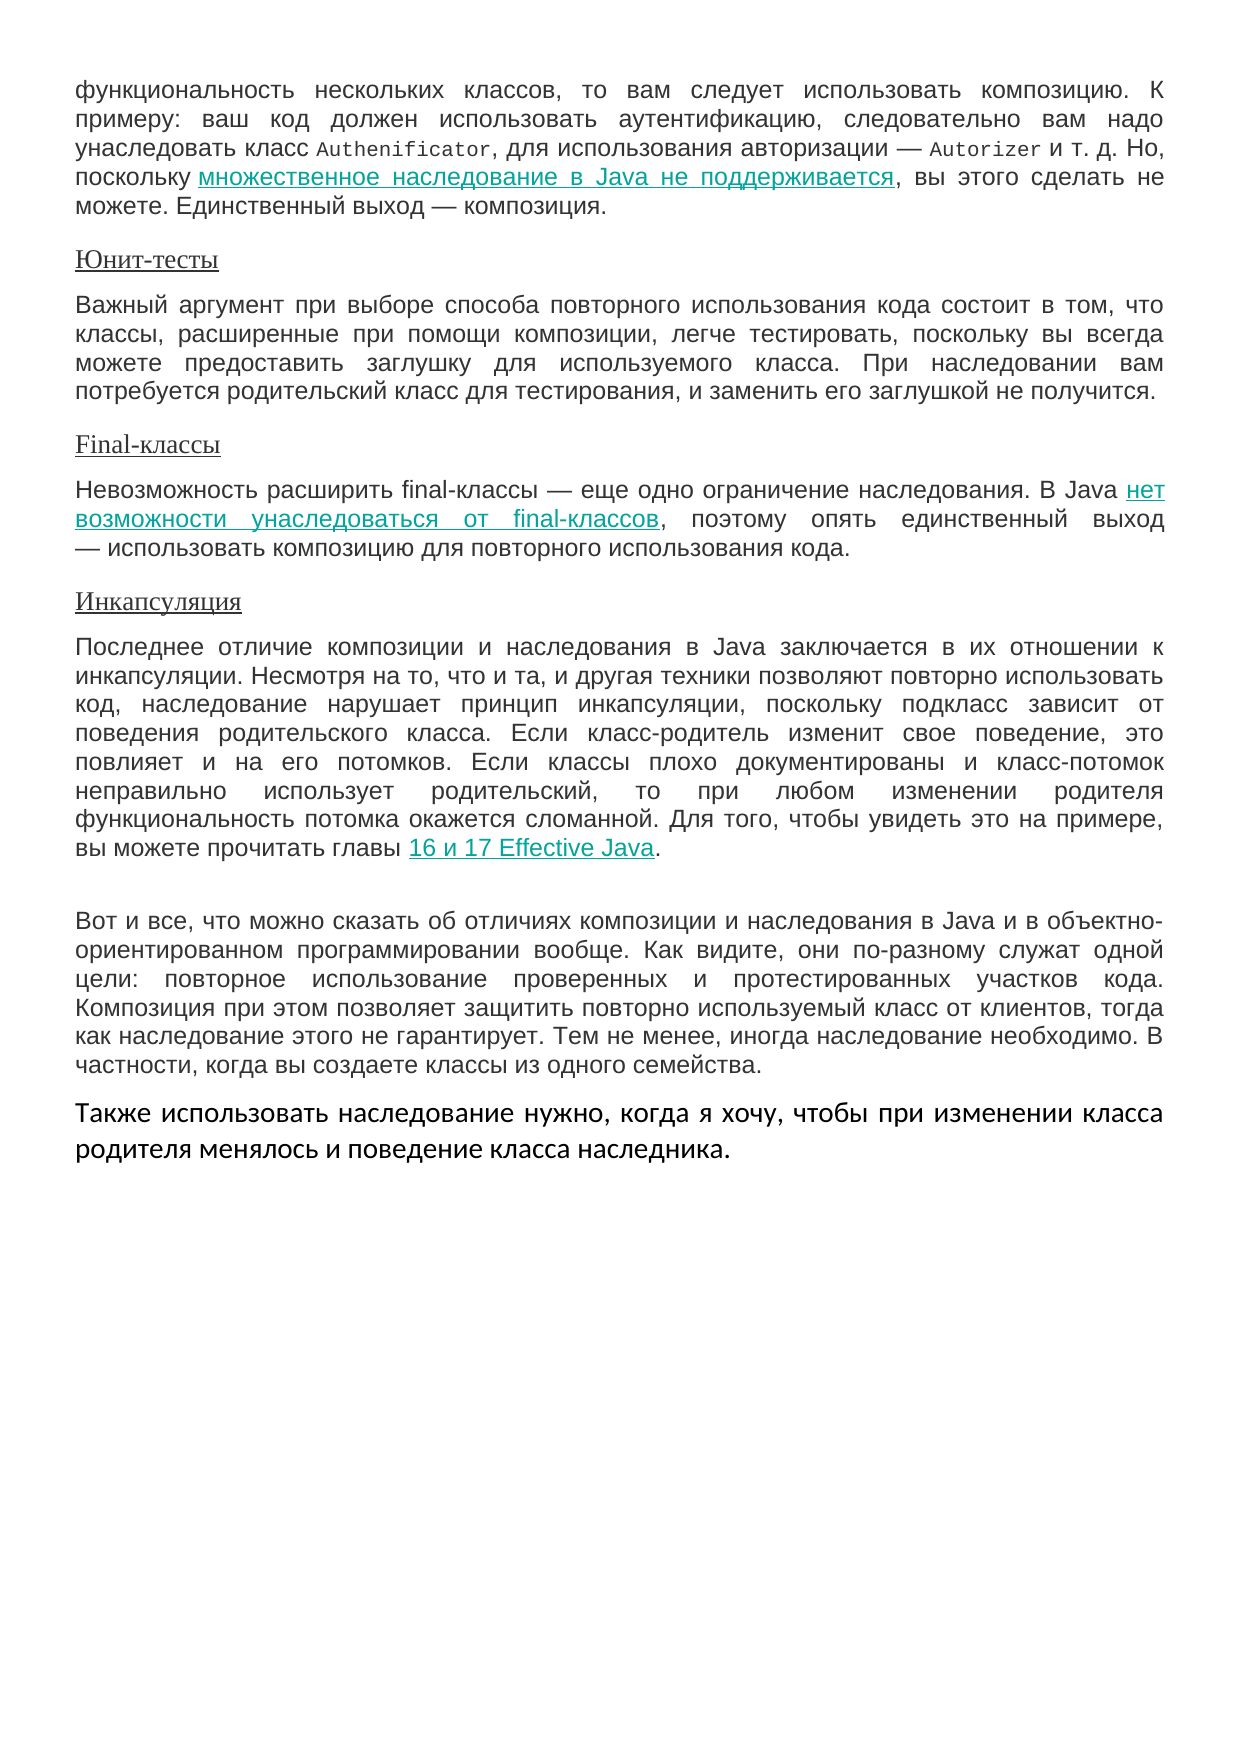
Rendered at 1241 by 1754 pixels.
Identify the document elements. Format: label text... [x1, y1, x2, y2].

text Невозможность расширить final-классы — еще одно ограничение наследования. В Java нет возможности унаследоваться от final-классов, поэтому опять единственный выход — использовать композицию для повторного использования кода. [75, 475, 1165, 562]
text Вот и все, что можно сказать об отличиях композиции и наследования в Java и в объектно-ориентированном программировании вообще. Как видите, они по-разному служат одной цели: повторное использование проверенных и протестированных участков кода. Композиция при этом позволяет защитить повторно используемый класс от клиентов, тогда как наследование этого не гарантирует. Тем не менее, иногда наследование необходимо. В частности, когда вы создаете классы из одного семейства. [75, 906, 1165, 1079]
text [75, 75, 1165, 220]
text Инкапсуляция [75, 585, 1165, 616]
text Важный аргумент при выборе способа повторного использования кода состоит в том, что классы, расширенные при помощи композиции, легче тестировать, поскольку вы всегда можете предоставить заглушку для используемого класса. При наследовании вам потребуется родительский класс для тестирования, и заменить его заглушкой не получится. [75, 290, 1165, 405]
text Юнит-тесты [75, 243, 1165, 274]
text Final-классы [75, 428, 1165, 460]
text Последнее отличие композиции и наследования в Java заключается в их отношении к инкапсуляции. Несмотря на то, что и та, и другая техники позволяют повторно использовать код, наследование нарушает принцип инкапсуляции, поскольку подкласс зависит от поведения родительского класса. Если класс-родитель изменит свое поведение, это повлияет и на его потомков. Если классы плохо документированы и класс-потомок неправильно использует родительский, то при любом изменении родителя функциональность потомка окажется сломанной. Для того, чтобы увидеть это на примере, вы можете прочитать главы 16 и 17 Effective Java. [75, 632, 1165, 862]
text Также использовать наследование нужно, когда я хочу, чтобы при изменении класса родителя менялось и поведение класса наследника. [75, 1094, 1165, 1166]
